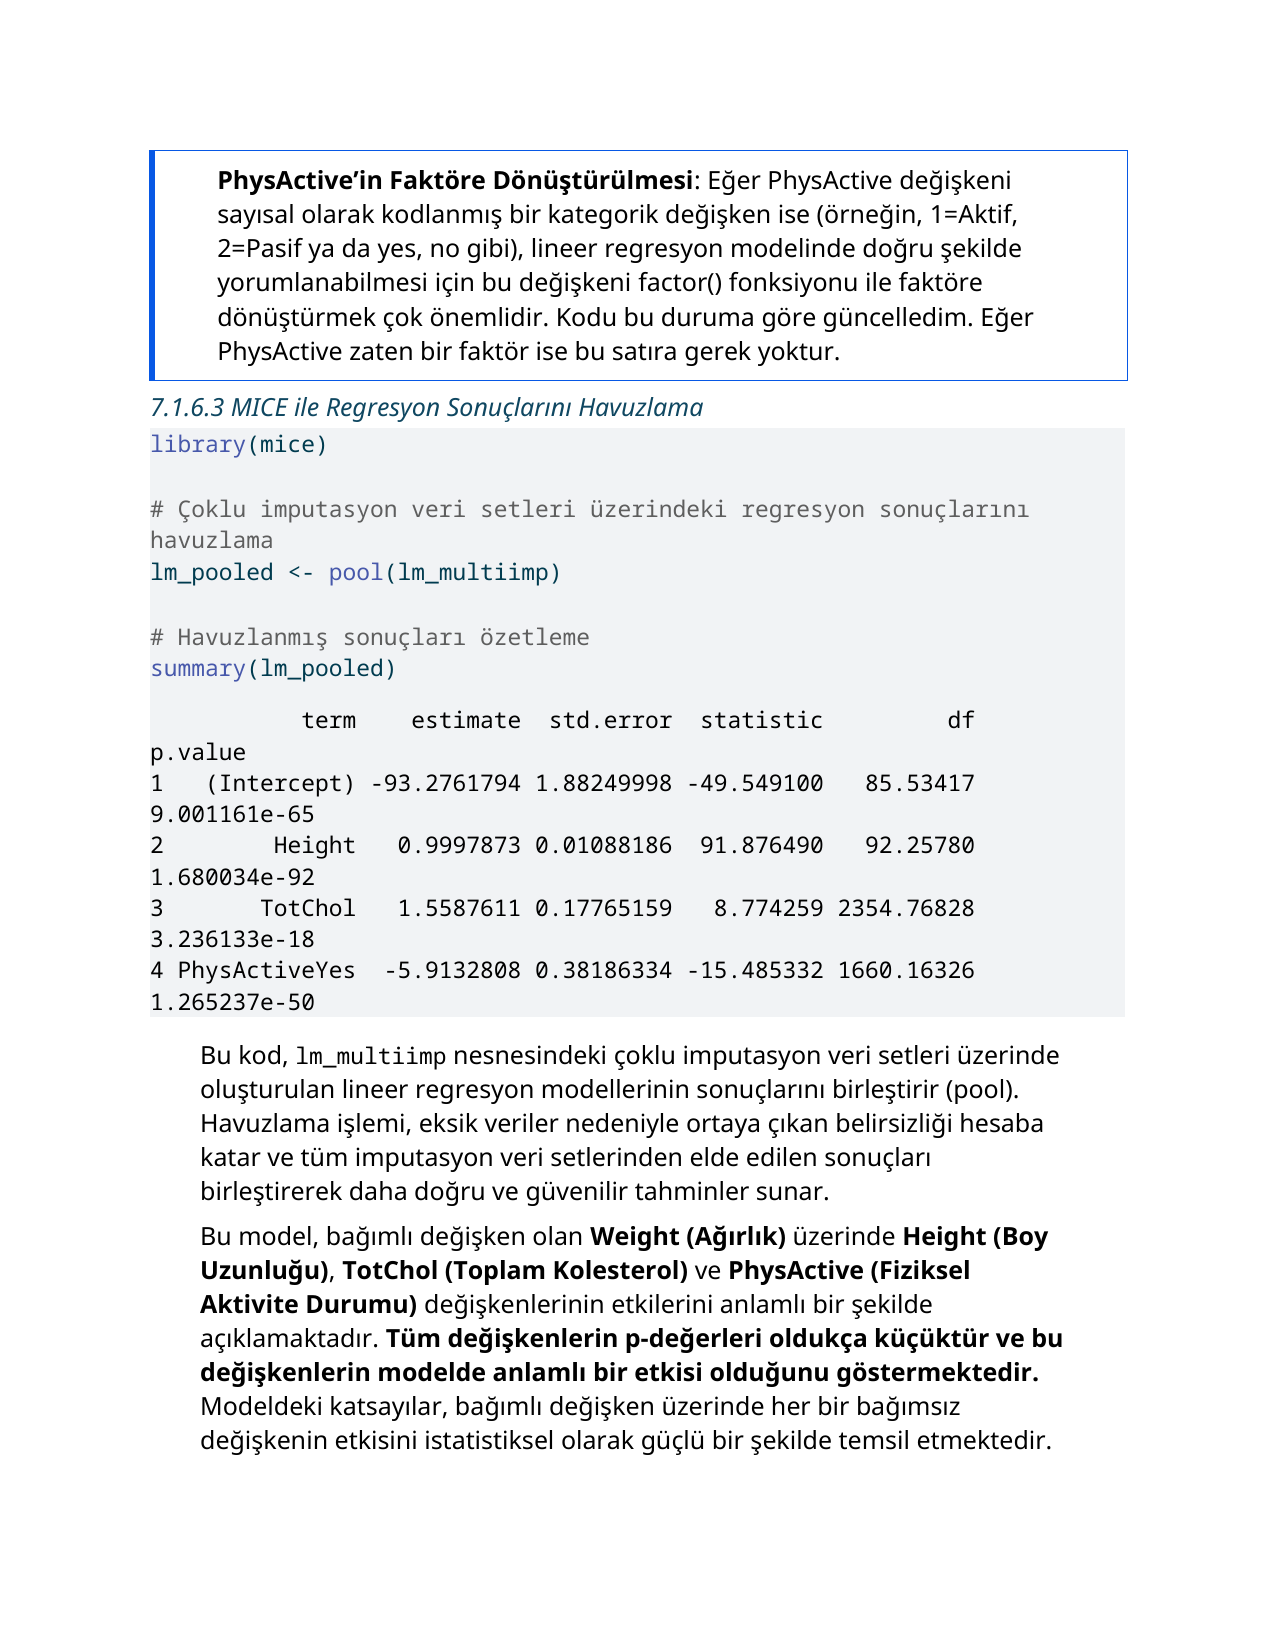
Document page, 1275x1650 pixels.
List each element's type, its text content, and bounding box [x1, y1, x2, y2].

subtitle 7.1.6.3 MICE ile Regresyon Sonuçlarını Havuzlama [150, 389, 1125, 424]
text Bu kod, lm_multiimp nesnesindeki çoklu imputasyon veri setleri üzerinde oluşturulan lineer regresyon modellerinin sonuçlarını birleştirir (pool). Havuzlama işlemi, eksik veriler nedeniyle ortaya çıkan belirsizliği hesaba katar ve tüm imputasyon veri setlerinden elde edilen sonuçları birleştirerek daha doğru ve güvenilir tahminler sunar. [200, 1038, 1075, 1208]
text library(mice) # Çoklu imputasyon veri setleri üzerindeki regresyon sonuçlarını havuzlama lm_pooled <- pool(lm_multiimp) # Havuzlanmış sonuçları özetleme summary(lm_pooled) [150, 428, 1125, 683]
text Bu model, bağımlı değişken olan Weight (Ağırlık) üzerinde Height (Boy Uzunluğu), TotChol (Toplam Kolesterol) ve PhysActive (Fiziksel Aktivite Durumu) değişkenlerinin etkilerini anlamlı bir şekilde açıklamaktadır. Tüm değişkenlerin p-değerleri oldukça küçüktür ve bu değişkenlerin modelde anlamlı bir etkisi olduğunu göstermektedir. Modeldeki katsayılar, bağımlı değişken üzerinde her bir bağımsız değişkenin etkisini istatistiksel olarak güçlü bir şekilde temsil etmektedir. [200, 1218, 1075, 1457]
text term estimate std.error statistic df p.value 1 (Intercept) -93.2761794 1.88249998 -49.549100 85.53417 9.001161e-65 2 Height 0.9997873 0.01088186 91.876490 92.25780 1.680034e-92 3 TotChol 1.5587611 0.17765159 8.774259 2354.76828 3.236133e-18 4 PhysActiveYes -5.9132808 0.38186334 -15.485332 1660.16326 1.265237e-50 [150, 704, 1125, 1017]
table_cell PhysActive’in Faktöre Dönüştürülmesi: Eğer PhysActive değişkeni sayısal olarak kodlanmış bir kategorik değişken ise (örneğin, 1=Aktif, 2=Pasif ya da yes, no gibi), lineer regresyon modelinde doğru şekilde yorumlanabilmesi için bu değişkeni factor() fonksiyonu ile faktöre dönüştürmek çok önemlidir. Kodu bu duruma göre güncelledim. Eğer PhysActive zaten bir faktör ise bu satıra gerek yoktur. [155, 151, 1127, 380]
